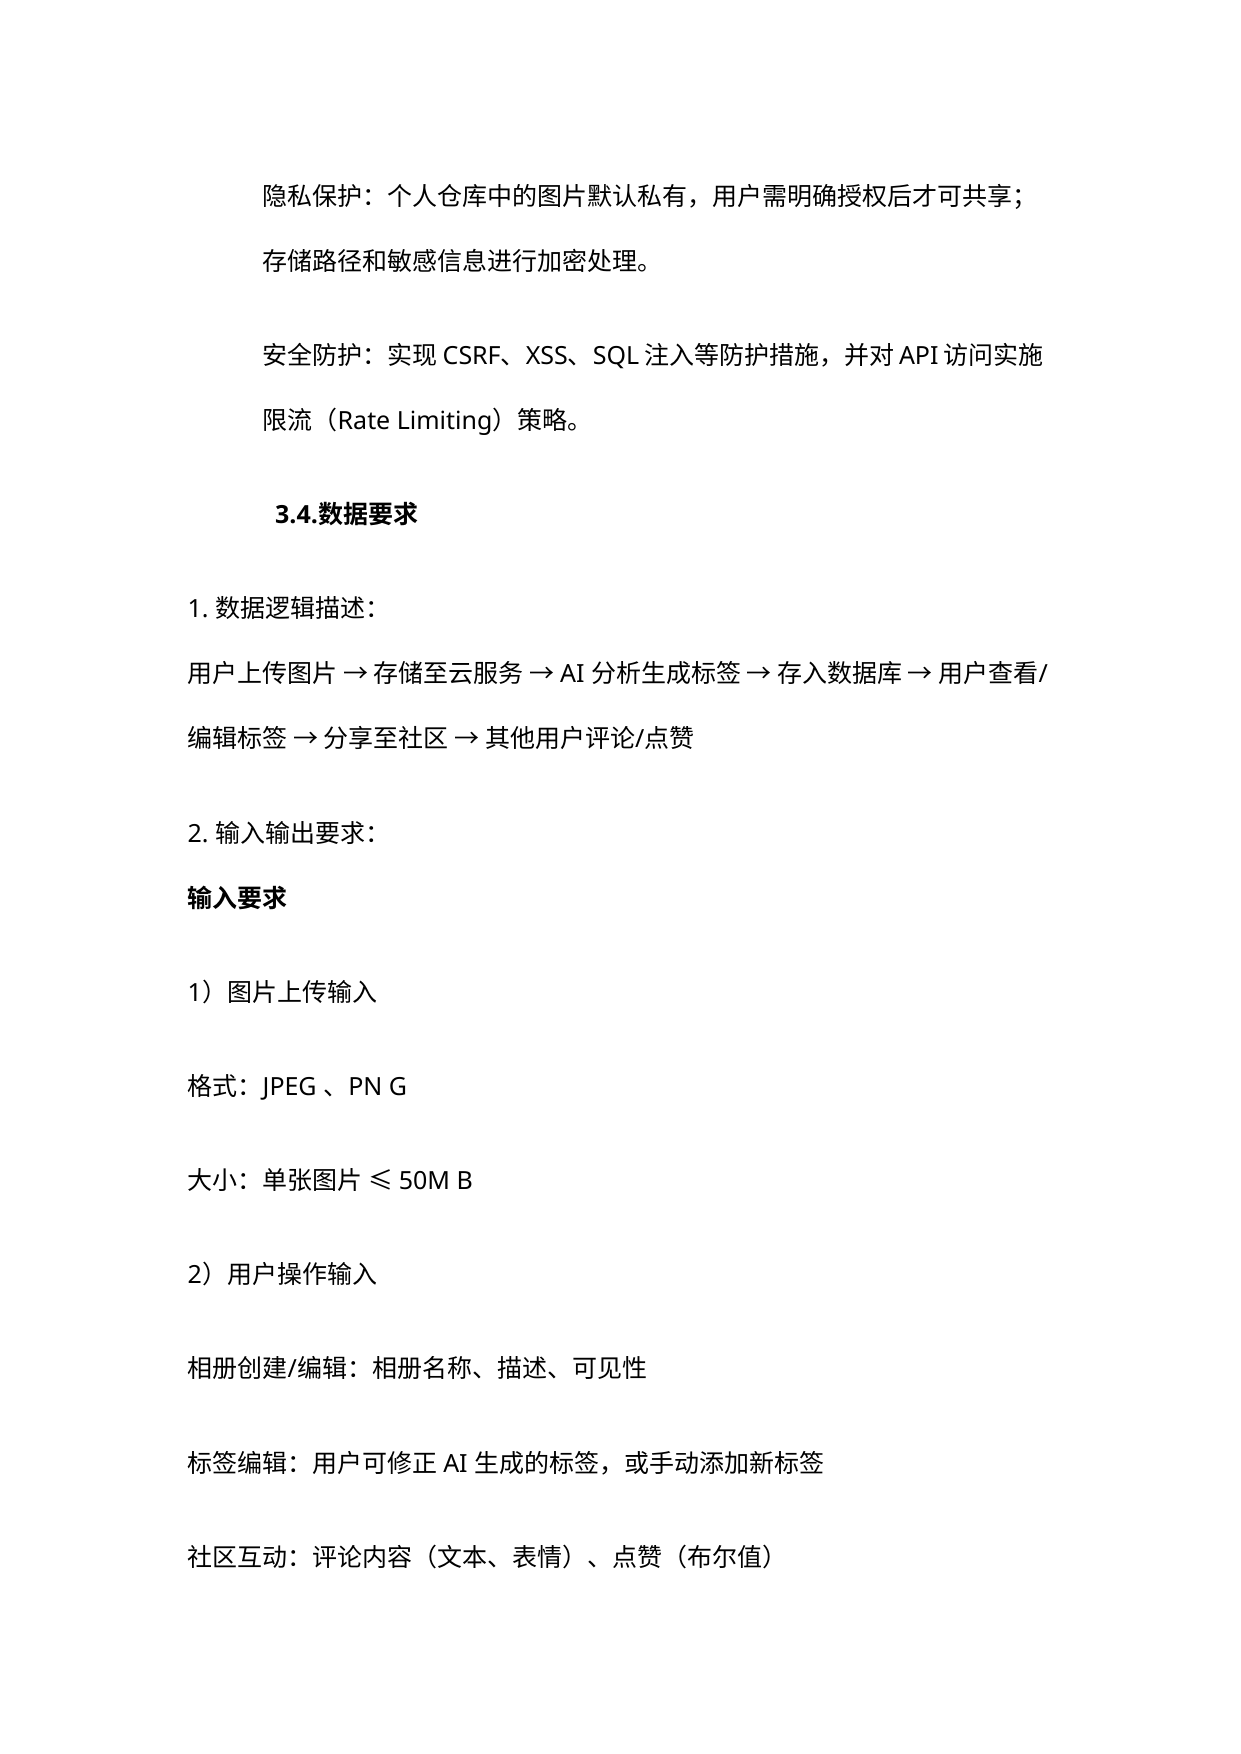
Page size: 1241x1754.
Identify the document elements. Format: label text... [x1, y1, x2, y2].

text 社区互动：评论内容（文本、表情）、点赞（布尔值） [187, 1523, 1053, 1588]
text 相册创建/编辑：相册名称、描述、可见性 [187, 1334, 1053, 1399]
text 标签编辑：用户可修正 AI 生成的标签，或手动添加新标签 [187, 1429, 1053, 1494]
text 2. 输入输出要求： 输入要求 [187, 799, 1053, 929]
text 2）用户操作输入 [187, 1240, 1053, 1305]
text 安全防护：实现CSRF、XSS、SQL注入等防护措施，并对API访问实施限流（Rate Limiting）策略。 [262, 321, 1053, 451]
text 隐私保护：个人仓库中的图片默认私有，用户需明确授权后才可共享；存储路径和敏感信息进行加密处理。 [262, 162, 1053, 292]
text 1. 数据逻辑描述： 用户上传图片 → 存储至云服务 → AI 分析生成标签 → 存入数据库 → 用户查看/编辑标签 → 分享至社区 → 其他用户评论/点赞 [187, 574, 1053, 769]
text 大小：单张图片 ≤ 50M B [187, 1146, 1053, 1211]
text 1）图片上传输入 [187, 958, 1053, 1023]
text 格式：JPEG 、PN G [187, 1052, 1053, 1117]
list 数据要求 [275, 480, 1053, 545]
